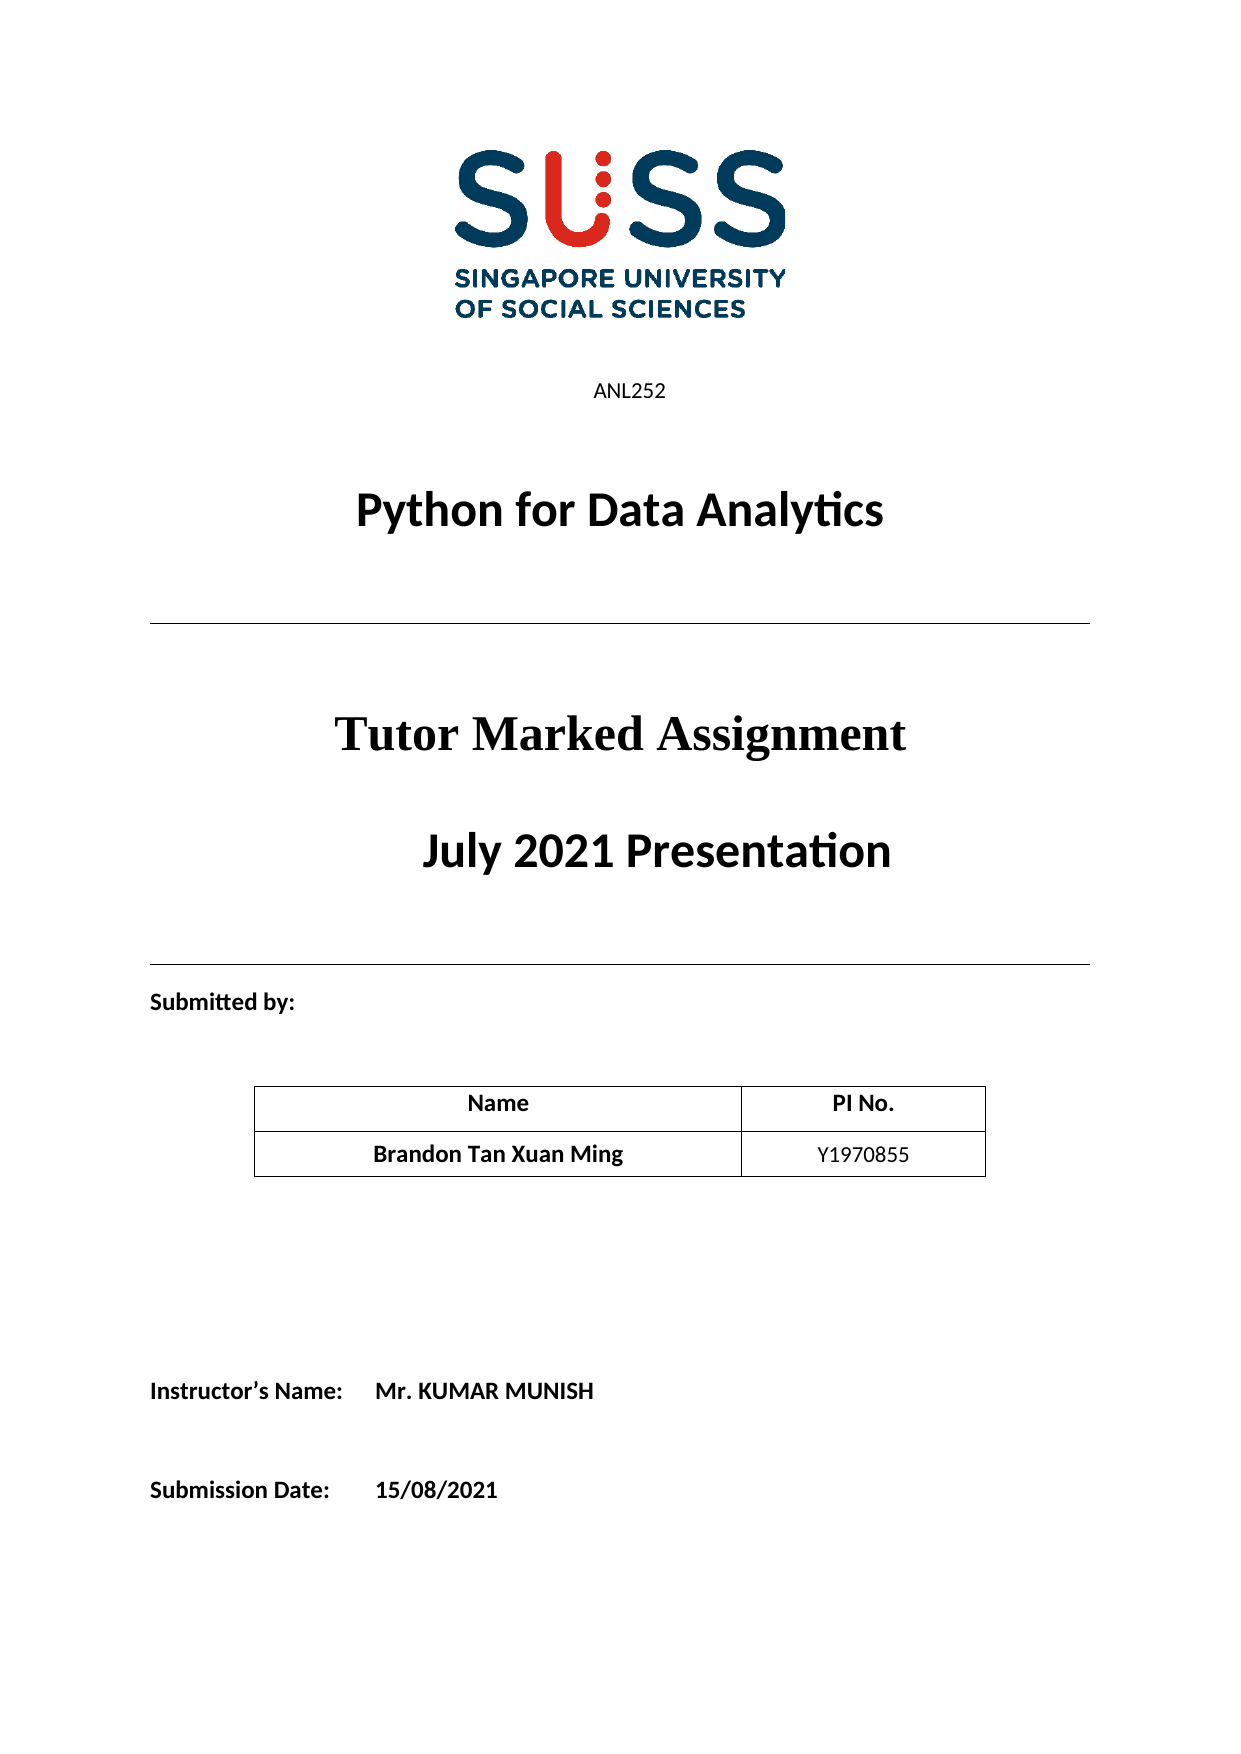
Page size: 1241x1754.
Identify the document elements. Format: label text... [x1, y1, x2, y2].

picture [455, 150, 786, 318]
text Python for Data Analytics [150, 478, 1090, 539]
text Instructor’s Name: [150, 1375, 1090, 1406]
subtitle Tutor Marked Assignment [150, 703, 1090, 761]
table_cell [255, 1132, 741, 1176]
table_header PI No. [742, 1087, 985, 1131]
text July 2021 Presentation [225, 818, 1090, 879]
table_header Name [255, 1087, 741, 1131]
text Submission Date: [150, 1474, 1090, 1505]
text Submitted by: [150, 987, 1090, 1017]
